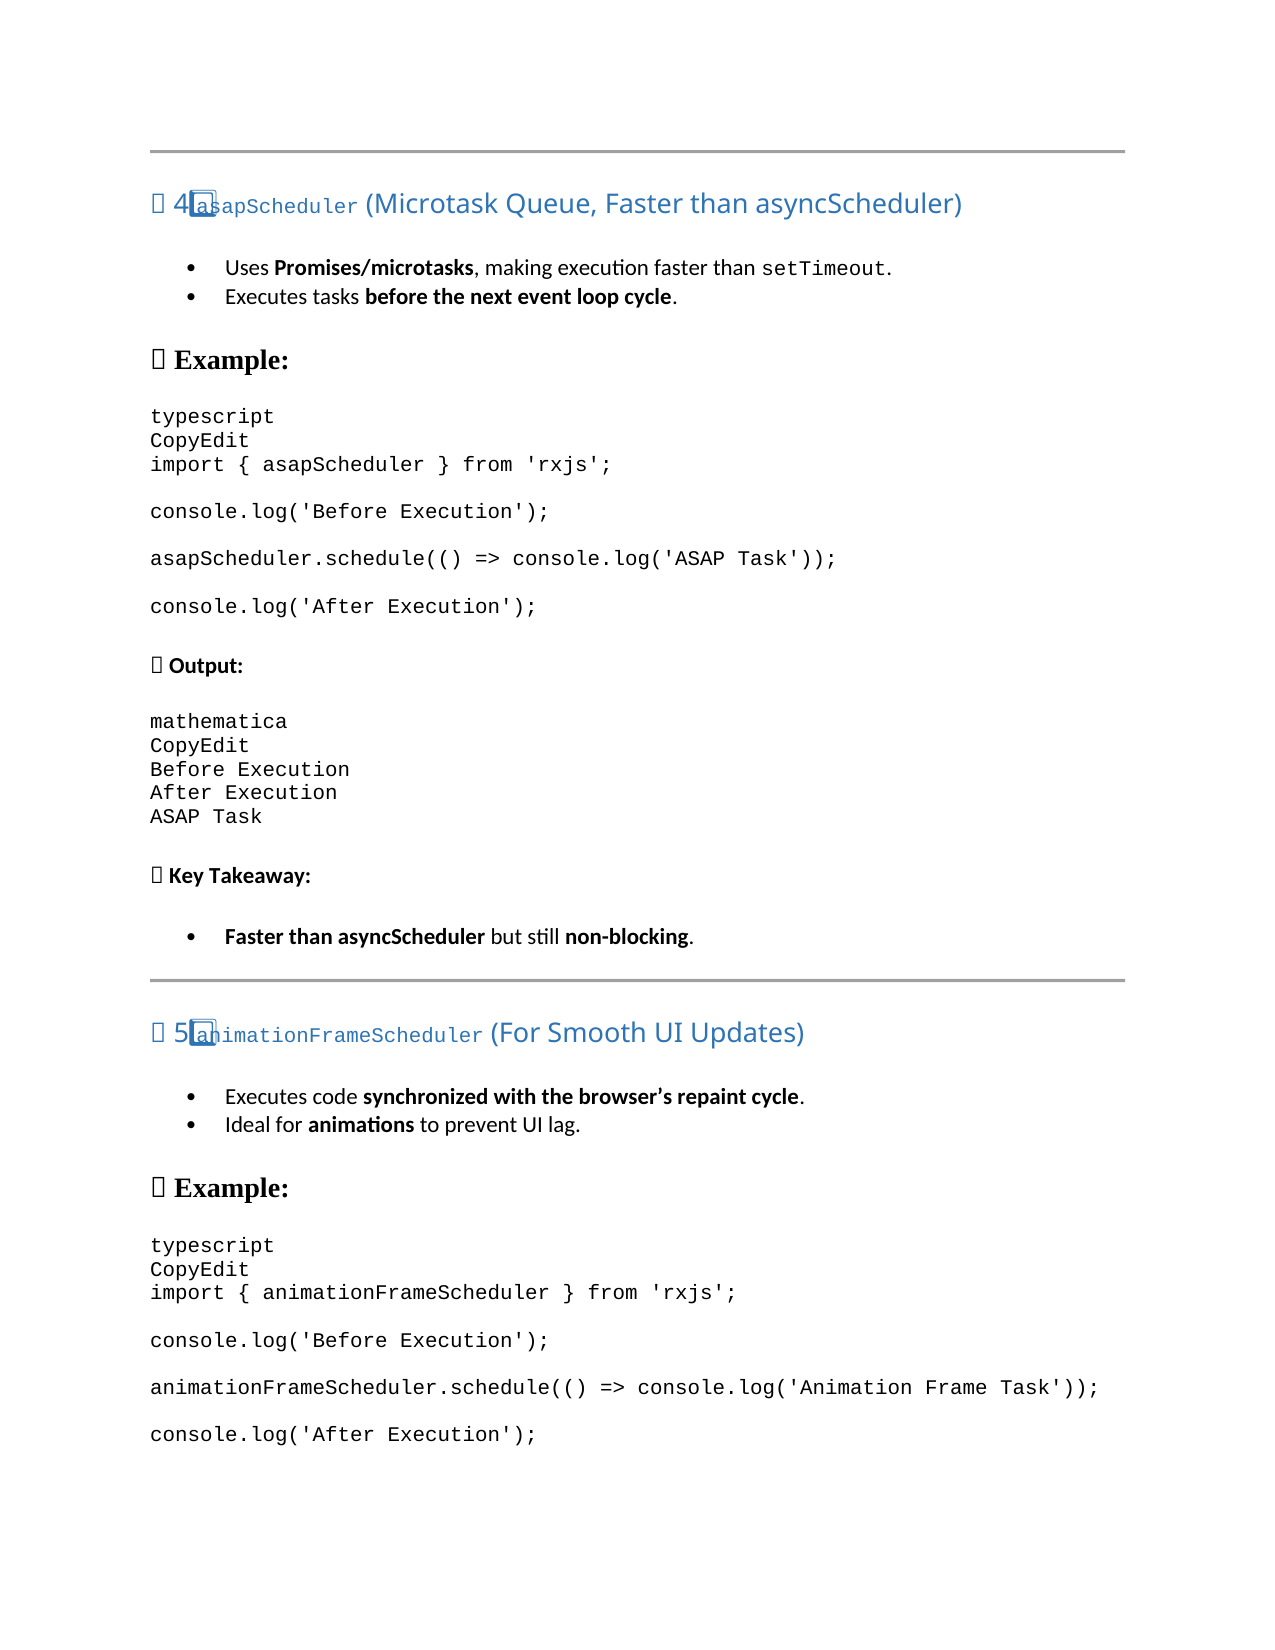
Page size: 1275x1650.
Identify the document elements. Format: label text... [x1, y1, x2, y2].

subtitle 🔹 4️⃣ asapScheduler (Microtask Queue, Faster than asyncScheduler) [150, 184, 1125, 221]
text console.log('Before Execution'); [150, 501, 1125, 525]
text typescript [150, 1235, 1125, 1259]
subtitle ✅ Example: [150, 339, 1125, 377]
text typescript [150, 407, 1125, 430]
text mathematica [150, 711, 1125, 735]
text CopyEdit [150, 430, 1125, 454]
text Before Execution [150, 759, 1125, 782]
subtitle 🔹 5️⃣ animationFrameScheduler (For Smooth UI Updates) [150, 1013, 1125, 1050]
text 🔹 Output: [150, 648, 1125, 680]
text import { asapScheduler } from 'rxjs'; [150, 454, 1125, 477]
text import { animationFrameScheduler } from 'rxjs'; [150, 1282, 1125, 1306]
text animationFrameScheduler.schedule(() => console.log('Animation Frame Task')); [150, 1377, 1125, 1401]
list Uses Promises/microtasks, making execution faster than setTimeout. [187, 253, 1125, 282]
text 📌 Key Takeaway: [150, 859, 1125, 890]
list Executes tasks before the next event loop cycle. [187, 282, 1125, 310]
text asapScheduler.schedule(() => console.log('ASAP Task')); [150, 548, 1125, 572]
text console.log('After Execution'); [150, 596, 1125, 619]
text console.log('Before Execution'); [150, 1329, 1125, 1353]
text ASAP Task [150, 806, 1125, 830]
text console.log('After Execution'); [150, 1424, 1125, 1448]
text After Execution [150, 782, 1125, 806]
subtitle ✅ Example: [150, 1167, 1125, 1206]
list Executes code synchronized with the browser’s repaint cycle. [187, 1082, 1125, 1110]
list Faster than asyncScheduler but still non-blocking. [187, 922, 1125, 950]
text CopyEdit [150, 1259, 1125, 1282]
text CopyEdit [150, 735, 1125, 759]
list Ideal for animations to prevent UI lag. [187, 1110, 1125, 1138]
